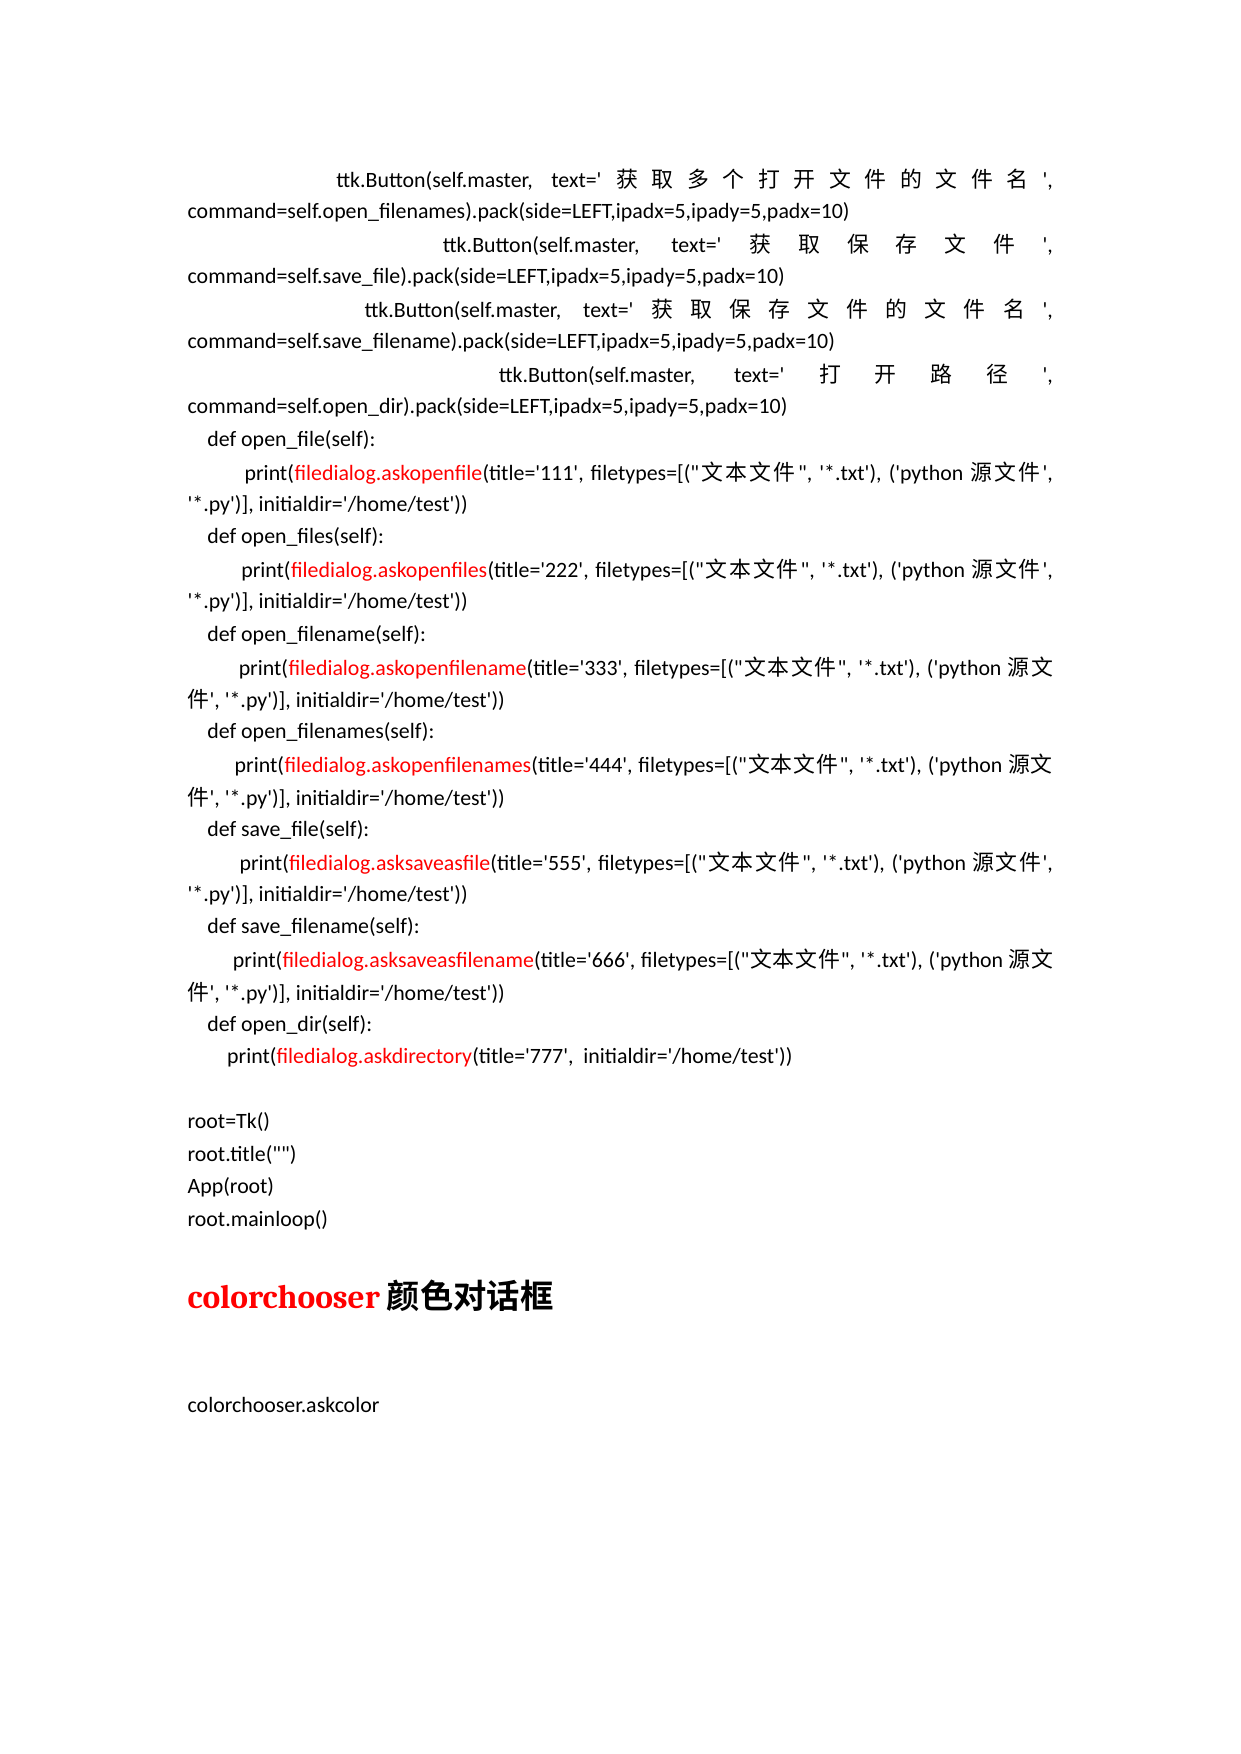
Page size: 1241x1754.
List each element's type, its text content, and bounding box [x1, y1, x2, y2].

text root.title("") [187, 1137, 1053, 1169]
text def save_filename(self): [187, 909, 1053, 942]
text def open_files(self): [187, 519, 1053, 552]
text print(filedialog.askopenfile(title='111', filetypes=[("文本文件", '*.txt'), ('python源文件', '*.py')], initialdir='/home/test')) [187, 454, 1053, 519]
text print(filedialog.asksaveasfile(title='555', filetypes=[("文本文件", '*.txt'), ('python源文件', '*.py')], initialdir='/home/test')) [187, 844, 1053, 909]
text def open_filenames(self): [187, 714, 1053, 747]
text ttk.Button(self.master, text='获取多个打开文件的文件名', command=self.open_filenames).pack(side=LEFT,ipadx=5,ipady=5,padx=10) [187, 162, 1053, 227]
text ttk.Button(self.master, text='打开路径', command=self.open_dir).pack(side=LEFT,ipadx=5,ipady=5,padx=10) [187, 357, 1053, 422]
text ttk.Button(self.master, text='获取保存文件', command=self.save_file).pack(side=LEFT,ipadx=5,ipady=5,padx=10) [187, 227, 1053, 292]
text def open_filename(self): [187, 617, 1053, 649]
text def open_dir(self): [187, 1007, 1053, 1039]
text print(filedialog.askopenfilename(title='333', filetypes=[("文本文件", '*.txt'), ('python源文件', '*.py')], initialdir='/home/test')) [187, 649, 1053, 714]
text App(root) [187, 1169, 1053, 1202]
text ttk.Button(self.master, text='获取保存文件的文件名', command=self.save_filename).pack(side=LEFT,ipadx=5,ipady=5,padx=10) [187, 292, 1053, 357]
text print(filedialog.askdirectory(title='777', initialdir='/home/test')) [187, 1039, 1053, 1072]
text def open_file(self): [187, 422, 1053, 454]
text print(filedialog.askopenfilenames(title='444', filetypes=[("文本文件", '*.txt'), ('python源文件', '*.py')], initialdir='/home/test')) [187, 747, 1053, 812]
text def save_file(self): [187, 812, 1053, 844]
subtitle colorchooser颜色对话框 [187, 1262, 1053, 1327]
text colorchooser.askcolor [187, 1389, 1053, 1421]
text root.mainloop() [187, 1202, 1053, 1234]
text print(filedialog.askopenfiles(title='222', filetypes=[("文本文件", '*.txt'), ('python源文件', '*.py')], initialdir='/home/test')) [187, 552, 1053, 617]
text root=Tk() [187, 1104, 1053, 1137]
text print(filedialog.asksaveasfilename(title='666', filetypes=[("文本文件", '*.txt'), ('python源文件', '*.py')], initialdir='/home/test')) [187, 942, 1053, 1007]
